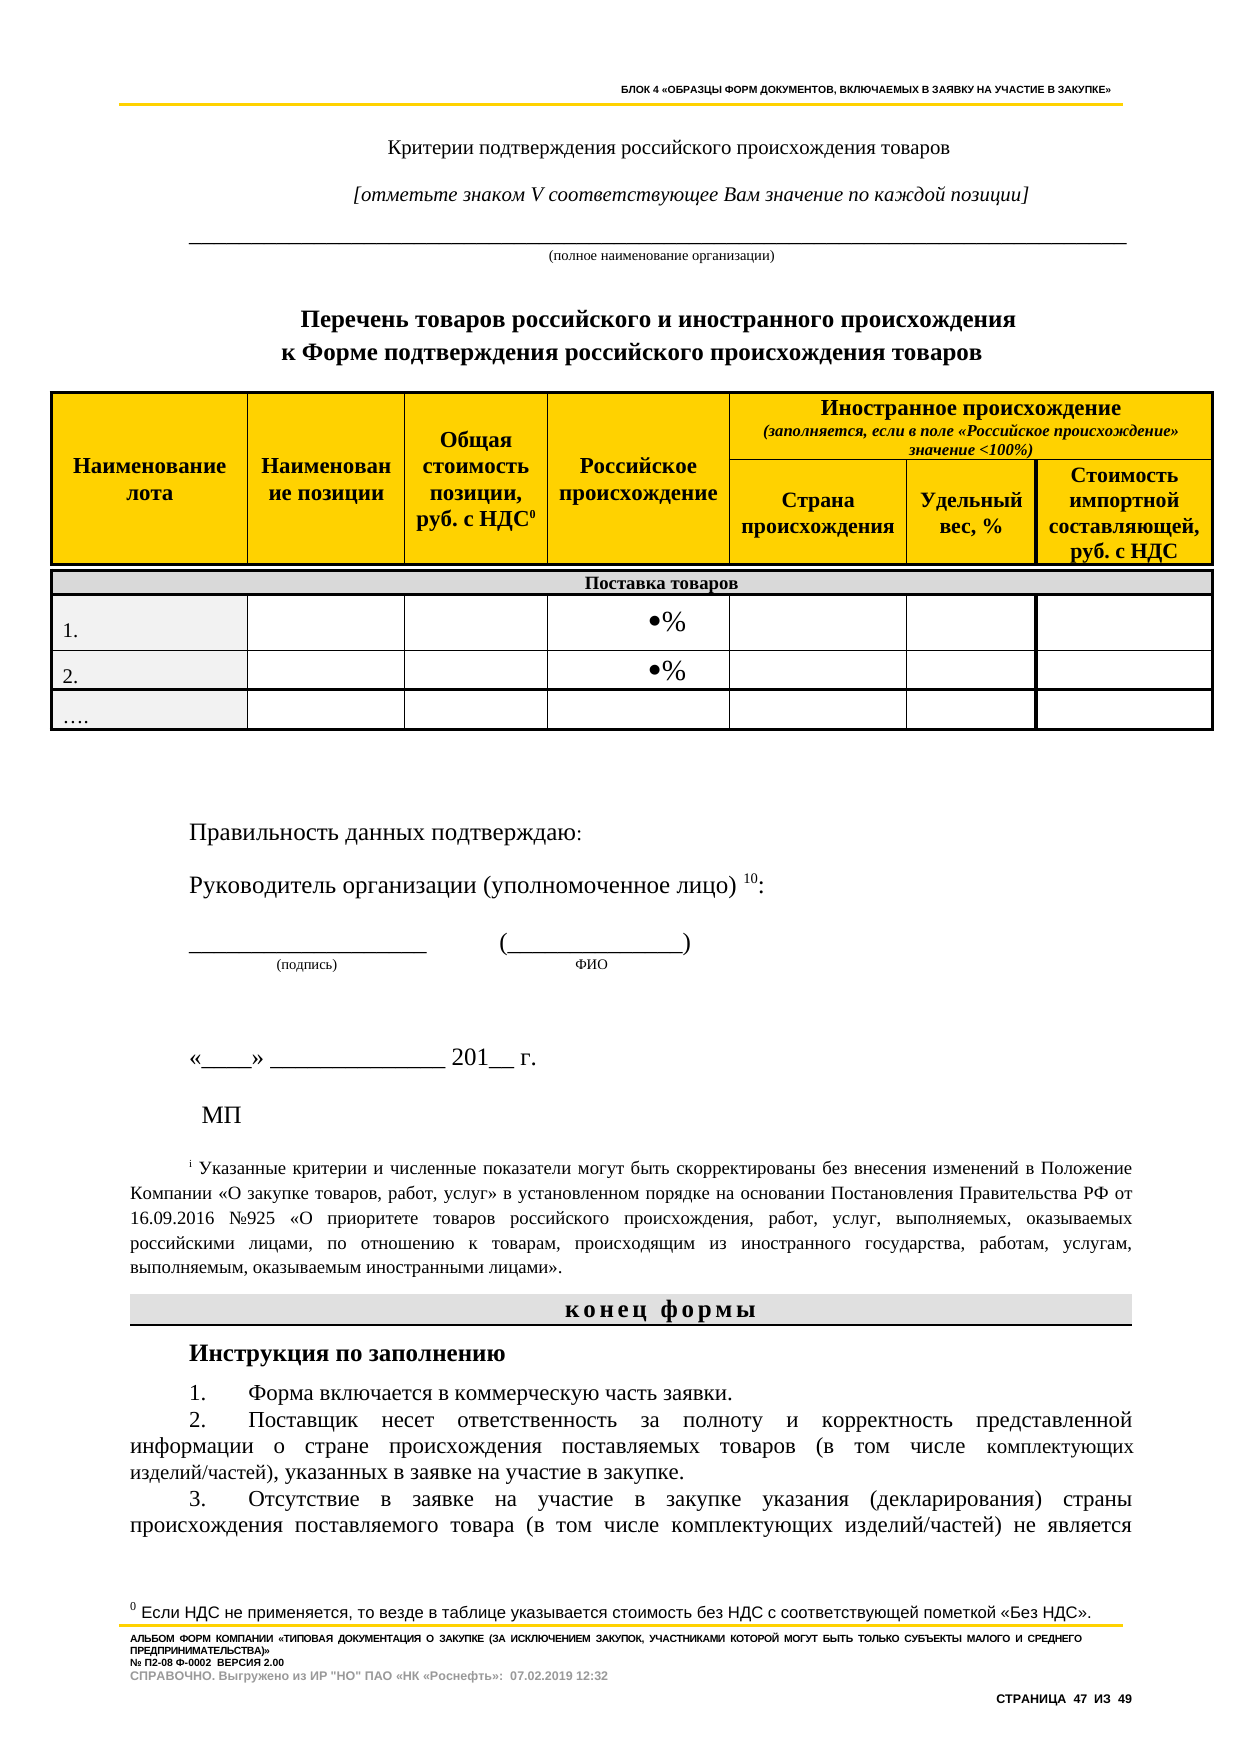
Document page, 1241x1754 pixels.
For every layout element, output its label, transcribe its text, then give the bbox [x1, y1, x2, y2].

table_cell 1. [53, 596, 247, 650]
table_cell [405, 651, 547, 688]
table_cell [248, 596, 404, 650]
table_header Наименование позиции [248, 394, 404, 563]
text Перечень товаров российского и иностранного происхождения к Форме подтверждения российского происхождения товаров [130, 304, 1134, 366]
table_cell % [548, 596, 729, 650]
text «____» ______________ 201__ г. [130, 1042, 1134, 1071]
text Руководитель организации (уполномоченное лицо) 10: [130, 870, 1134, 898]
table_cell [405, 596, 547, 650]
text конец формы [130, 1294, 1132, 1324]
text ___________________________________________________________________________ [130, 218, 1134, 247]
table_cell [248, 651, 404, 688]
text МП [130, 1100, 1134, 1128]
list Форма включается в коммерческую часть заявки. [130, 1379, 1134, 1406]
list Поставщик несет ответственность за полноту и корректность представленной информации о стране происхождения поставляемых товаров (в том числе комплектующих изделий/частей), указанных в заявке на участие в закупке. [130, 1406, 1134, 1485]
table_cell [548, 691, 729, 728]
text [отметьте знаком V соответствующее Вам значение по каждой позиции] [189, 184, 1134, 206]
table_header Наименование лота [53, 394, 247, 563]
text (подпись) ФИО [130, 956, 1134, 985]
text Инструкция по заполнению [130, 1338, 1134, 1367]
table_cell [1038, 691, 1211, 728]
table_cell Поставка товаров [53, 572, 1211, 593]
table_cell [405, 691, 547, 728]
table_cell [730, 596, 906, 650]
text i Указанные критерии и численные показатели могут быть скорректированы без внесения изменений в Положение Компании «О закупке товаров, работ, услуг» в установленном порядке на основании Постановления Правительства РФ от 16.09.2016 №925 «О приоритете товаров российского происхождения, работ, услуг, выполняемых, оказываемых российскими лицами, по отношению к товарам, происходящим из иностранного государства, работам, услугам, выполняемым, оказываемым иностранными лицами». [130, 1157, 1134, 1278]
text Правильность данных подтверждаю: [130, 817, 1134, 846]
table_cell [907, 691, 1034, 728]
table_cell 2. [53, 651, 247, 688]
table_cell Страна происхождения [730, 460, 906, 563]
table_header Иностранное происхождение (заполняется, если в поле «Российское происхождение» значение <100%) [730, 394, 1211, 459]
table_cell % [548, 651, 729, 688]
table_cell [730, 691, 906, 728]
table_cell [248, 691, 404, 728]
table_cell Стоимость импортной составляющей, руб. с НДС [1038, 460, 1211, 563]
text (полное наименование организации) [130, 247, 1134, 276]
table_header Общая стоимость позиции, руб. с НДС [405, 394, 547, 563]
text ___________________ (______________) [130, 927, 1134, 956]
text Критерии подтверждения российского происхождения товаров [145, 135, 1134, 159]
table_cell …. [53, 691, 247, 728]
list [130, 1485, 1134, 1537]
table_header Российское происхождение [548, 394, 729, 563]
table_cell [907, 596, 1034, 650]
table_cell [1038, 596, 1211, 650]
table_cell Удельный вес, % [907, 460, 1034, 563]
table_cell [1038, 651, 1211, 688]
table_cell [907, 651, 1034, 688]
table_cell [730, 651, 906, 688]
